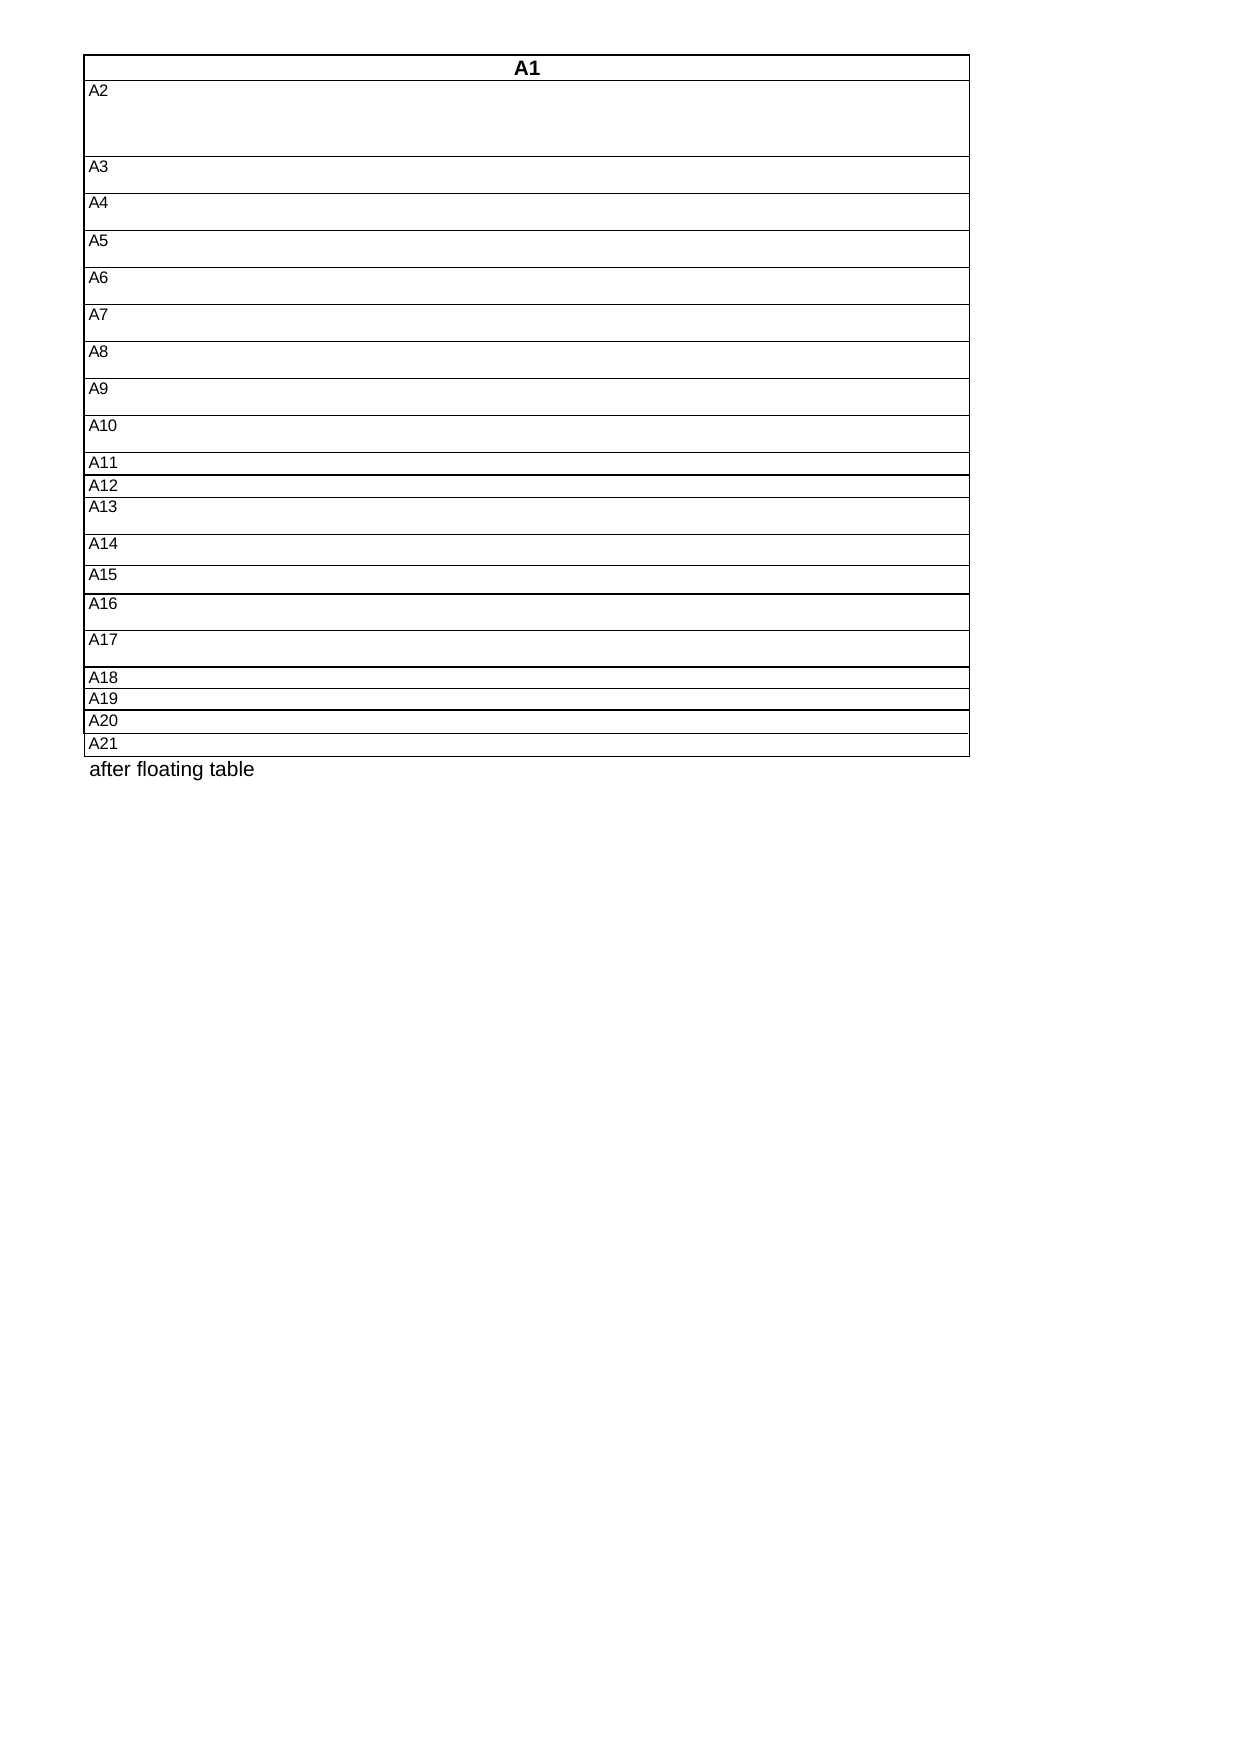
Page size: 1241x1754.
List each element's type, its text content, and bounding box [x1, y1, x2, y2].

table_cell A21 [85, 733, 969, 756]
table_cell A17 [85, 631, 969, 666]
table_cell A7 [85, 305, 969, 341]
table_cell A10 [85, 416, 969, 451]
table_cell A13 [85, 498, 969, 533]
table_cell A15 [85, 566, 969, 593]
table_cell A11 [85, 453, 969, 474]
table_cell A16 [85, 595, 969, 629]
table_cell A4 [85, 194, 969, 229]
table_cell A9 [85, 379, 969, 414]
table_cell A6 [85, 268, 969, 303]
table_cell A8 [85, 342, 969, 377]
table_cell A5 [85, 231, 969, 267]
text after floating table [89, 757, 696, 781]
table_cell A14 [85, 535, 969, 564]
table_cell A20 [85, 711, 969, 732]
table_cell A12 [85, 476, 969, 496]
table_cell A3 [85, 157, 969, 193]
table_cell A2 [85, 81, 969, 156]
table_cell A19 [85, 689, 969, 709]
